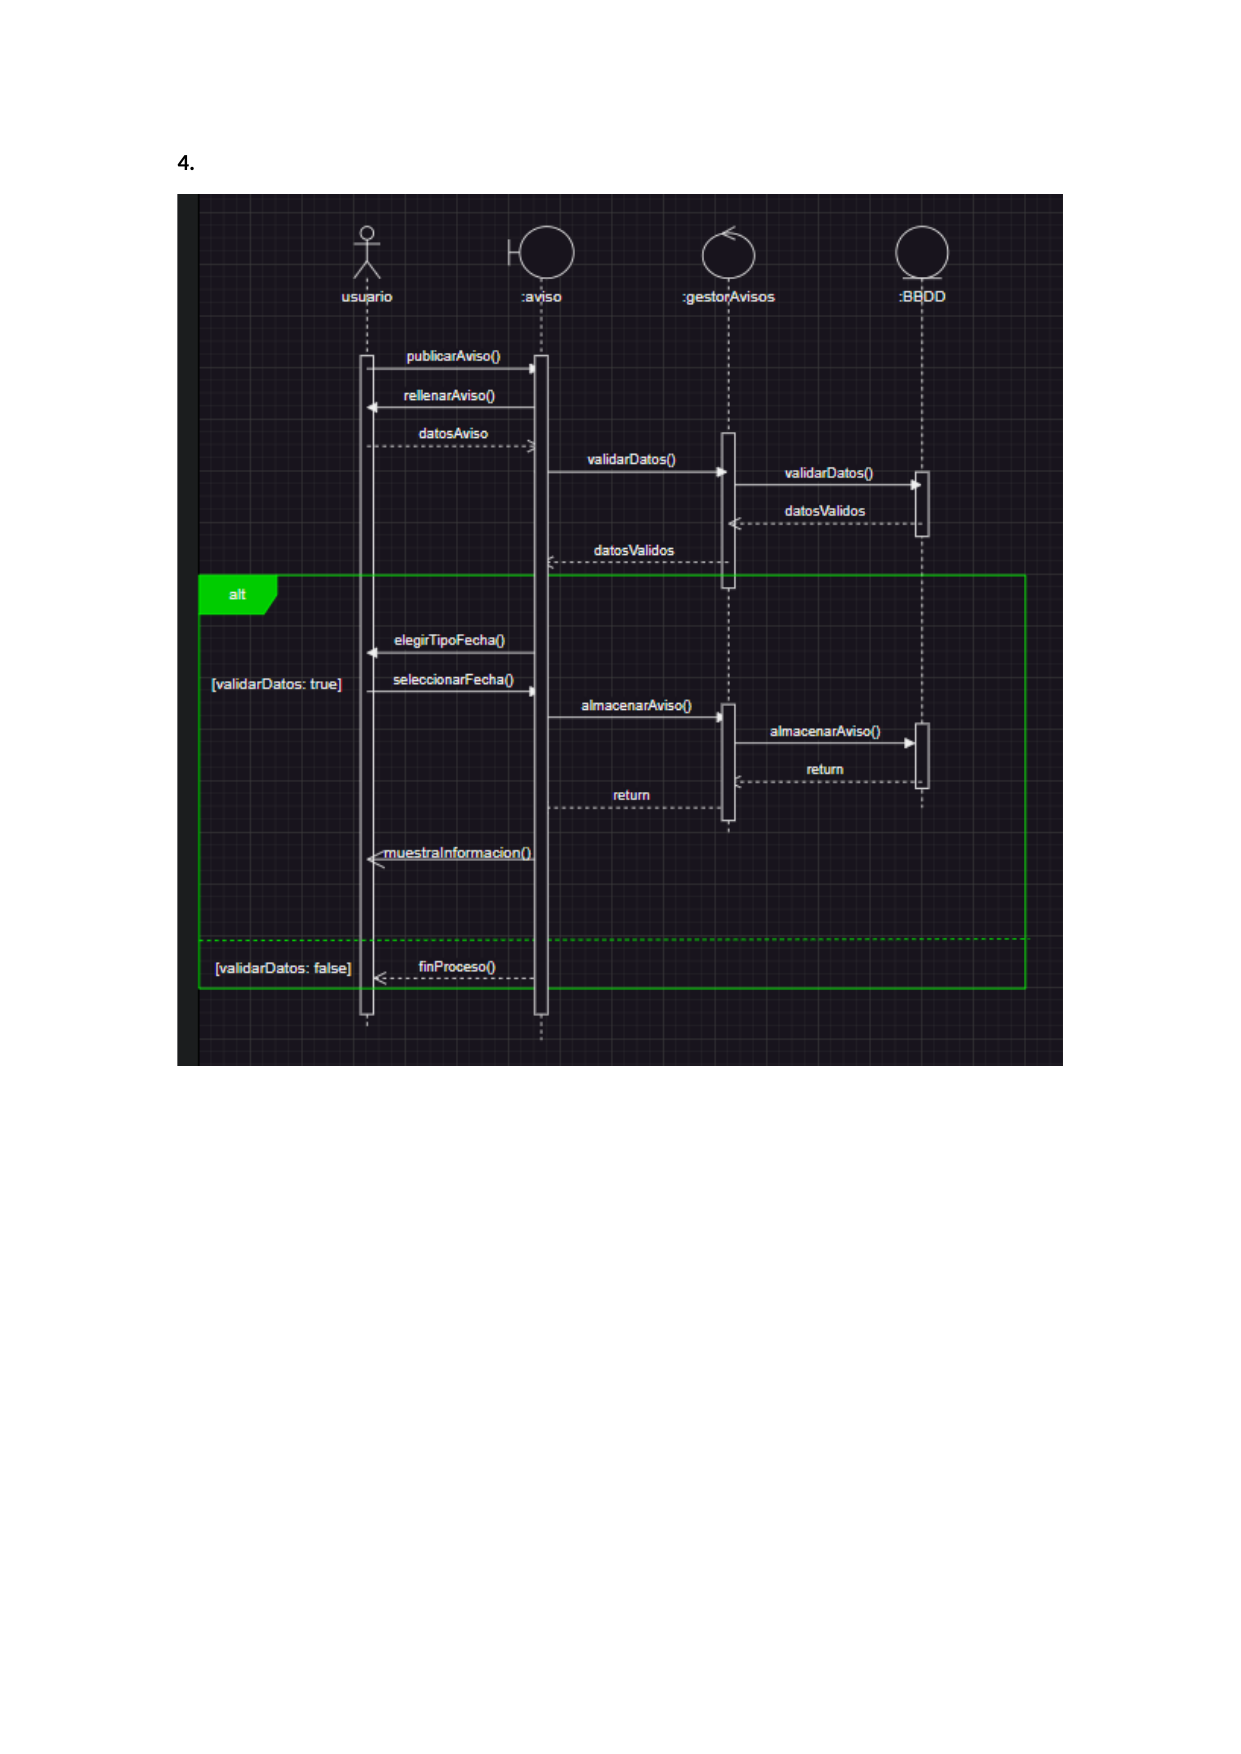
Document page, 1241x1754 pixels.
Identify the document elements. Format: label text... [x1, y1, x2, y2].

picture [177, 194, 1063, 1066]
text 4. [177, 148, 1063, 176]
